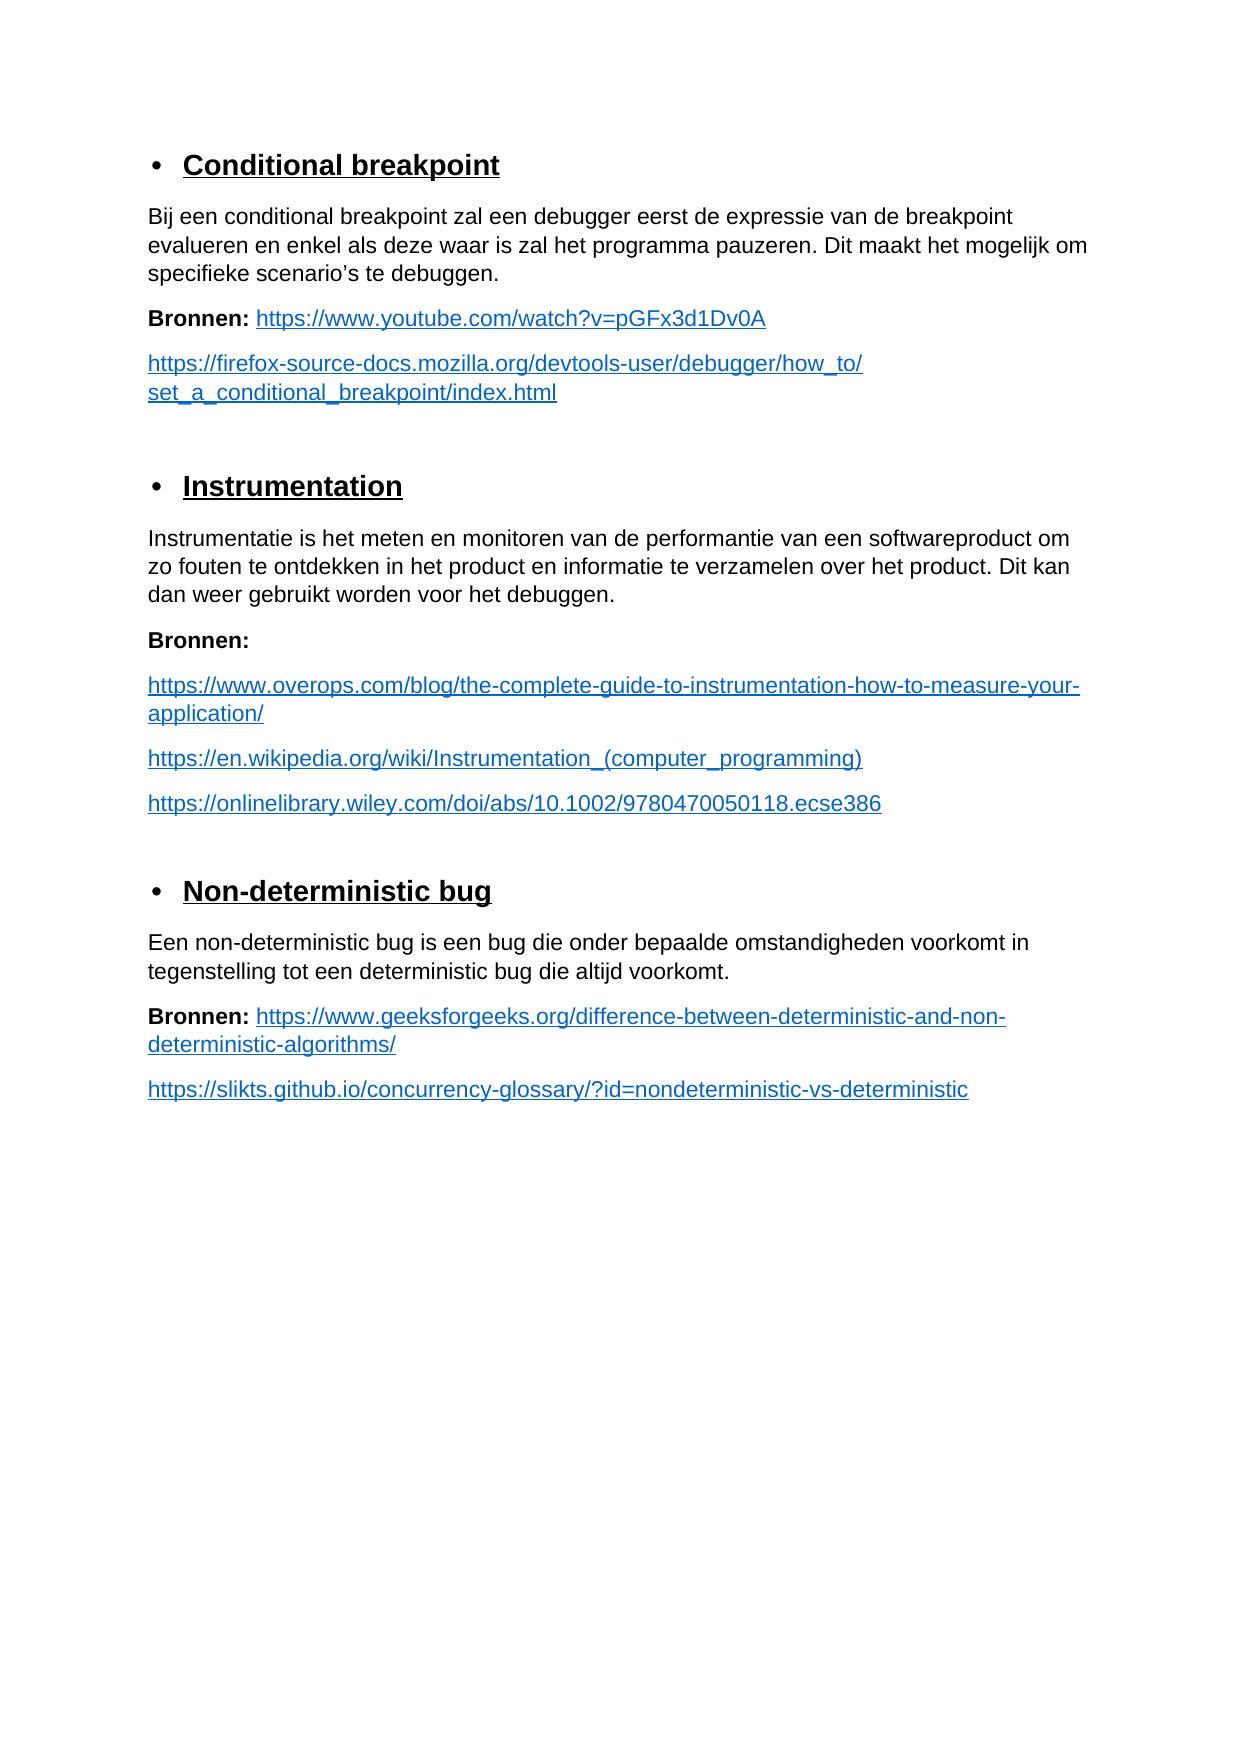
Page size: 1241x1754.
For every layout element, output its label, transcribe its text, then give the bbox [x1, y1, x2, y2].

text https://firefox-source-docs.mozilla.org/devtools-user/debugger/how_to/set_a_conditional_breakpoint/index.html [148, 350, 1093, 405]
text Bronnen: https://www.youtube.com/watch?v=pGFx3d1Dv0A [148, 305, 1093, 332]
text • Instrumentation [148, 469, 1093, 505]
text https://en.wikipedia.org/wiki/Instrumentation_(computer_programming) [148, 745, 1093, 772]
text • Non-deterministic bug [148, 835, 1093, 910]
text Instrumentatie is het meten en monitoren van de performantie van een softwareproduct om zo fouten te ontdekken in het product en informatie te verzamelen over het product. Dit kan dan weer gebruikt worden voor het debuggen. [148, 524, 1093, 608]
text Een non-deterministic bug is een bug die onder bepaalde omstandigheden voorkomt in tegenstelling tot een deterministic bug die altijd voorkomt. [148, 929, 1093, 984]
text Bronnen: [148, 627, 1093, 653]
text • Conditional breakpoint [148, 148, 1093, 184]
text https://www.overops.com/blog/the-complete-guide-to-instrumentation-how-to-measure-your-application/ [148, 672, 1093, 726]
text Bronnen: https://www.geeksforgeeks.org/difference-between-deterministic-and-non-deterministic-algorithms/ [148, 1003, 1093, 1058]
text https://onlinelibrary.wiley.com/doi/abs/10.1002/9780470050118.ecse386 [148, 790, 1093, 817]
text Bij een conditional breakpoint zal een debugger eerst de expressie van de breakpoint evalueren en enkel als deze waar is zal het programma pauzeren. Dit maakt het mogelijk om specifieke scenario’s te debuggen. [148, 203, 1093, 286]
text https://slikts.github.io/concurrency-glossary/?id=nondeterministic-vs-deterministic [148, 1076, 1093, 1103]
